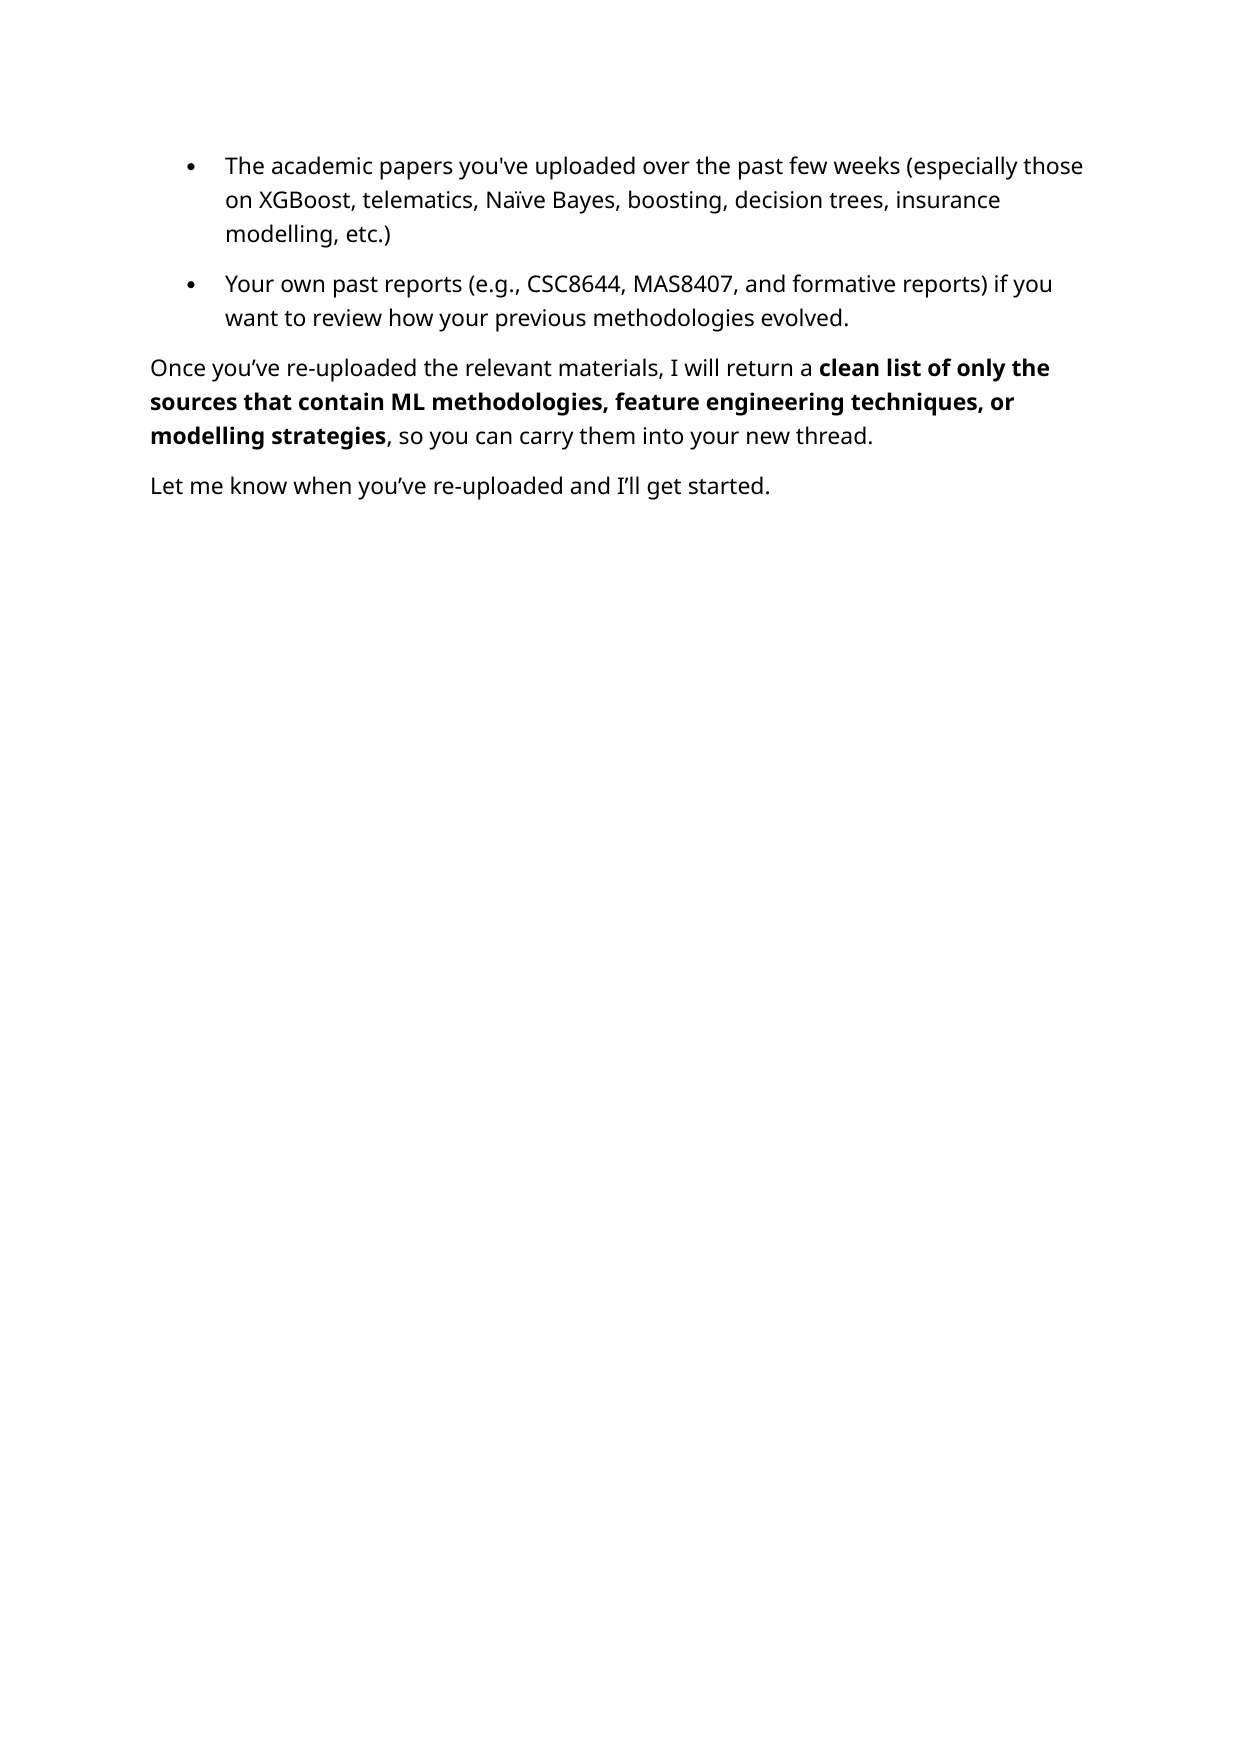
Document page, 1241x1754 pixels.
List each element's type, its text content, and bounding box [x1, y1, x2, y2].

list Your own past reports (e.g., CSC8644, MAS8407, and formative reports) if you want to review how your previous methodologies evolved. [187, 268, 1090, 333]
list The academic papers you've uploaded over the past few weeks (especially those on XGBoost, telematics, Naïve Bayes, boosting, decision trees, insurance modelling, etc.) [187, 150, 1090, 249]
text Once you’ve re-uploaded the relevant materials, I will return a clean list of only the sources that contain ML methodologies, feature engineering techniques, or modelling strategies, so you can carry them into your new thread. [150, 352, 1090, 451]
text Let me know when you’ve re-uploaded and I’ll get started. [150, 470, 1090, 501]
